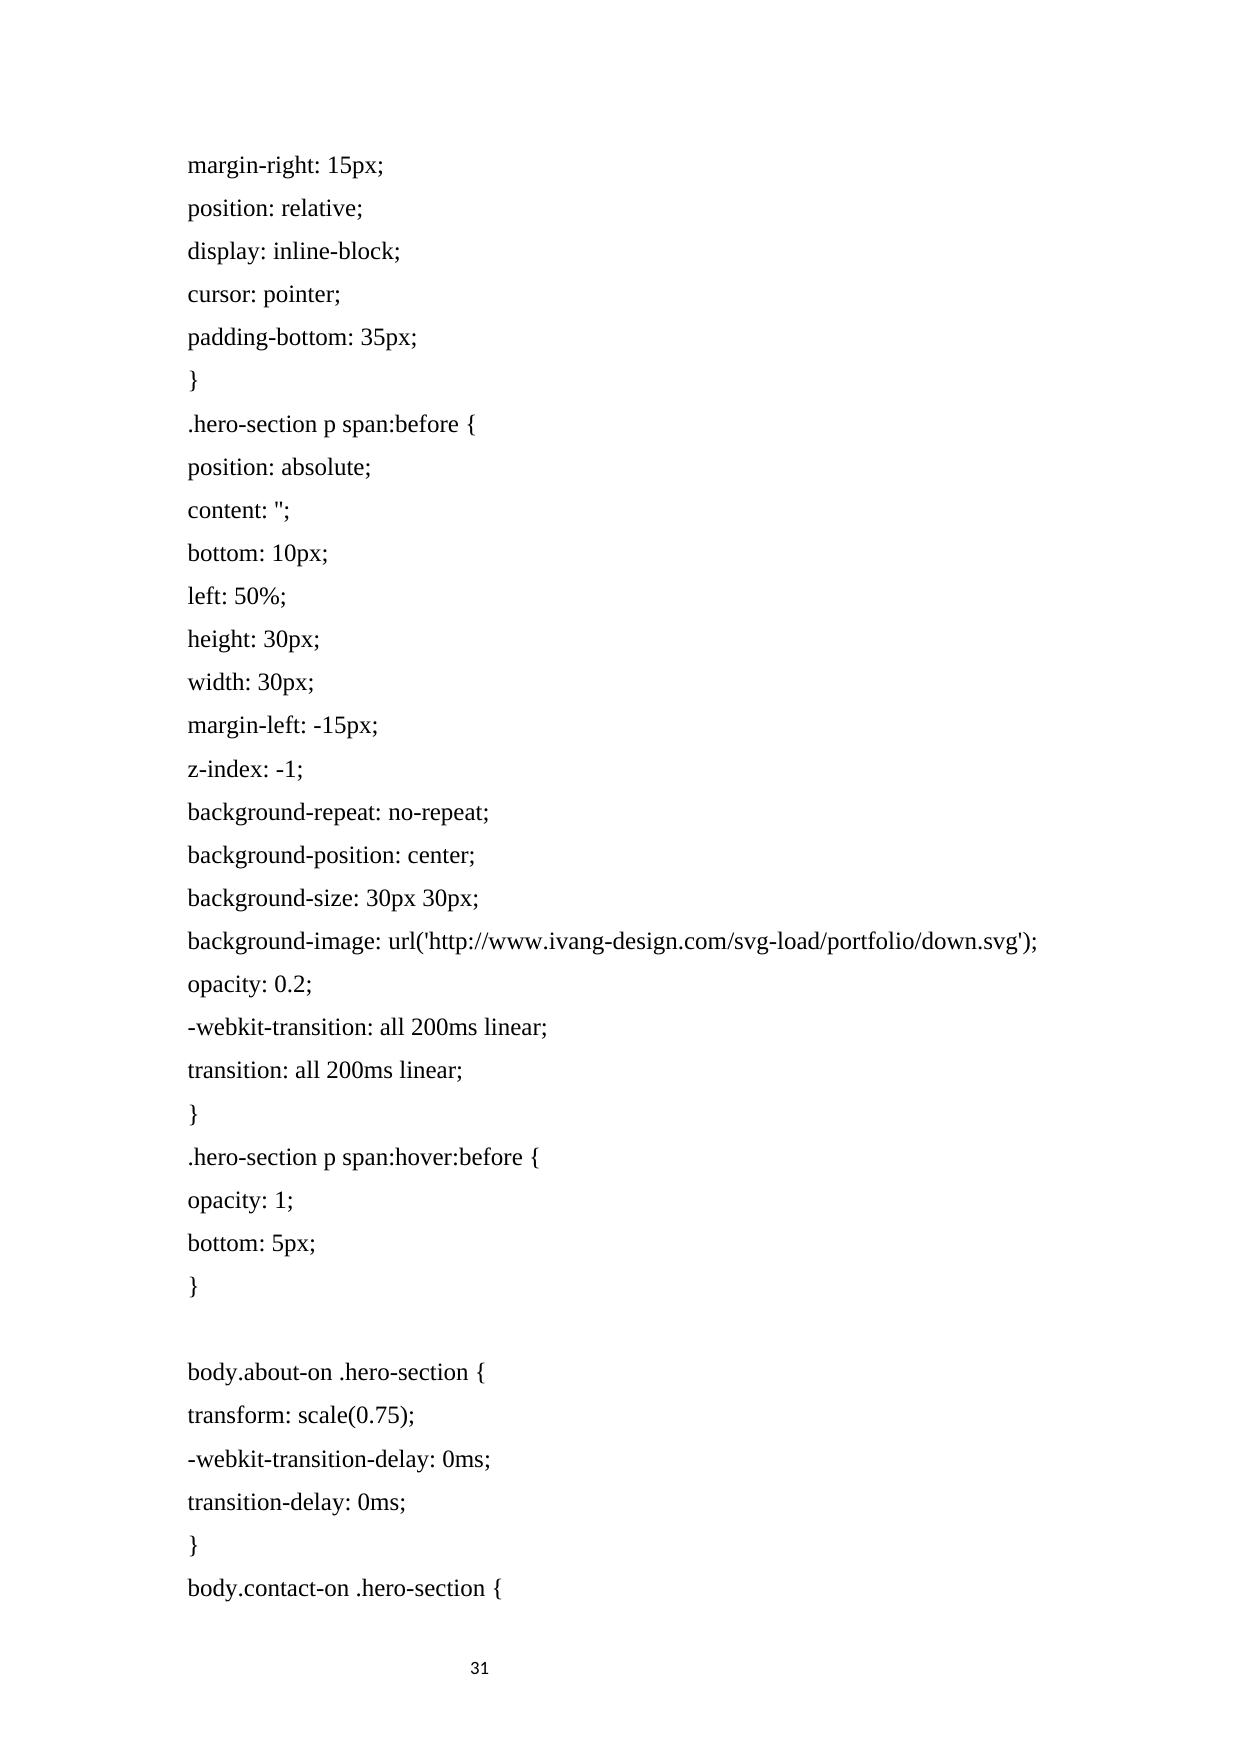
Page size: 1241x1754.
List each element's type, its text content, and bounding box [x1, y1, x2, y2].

text opacity: 1; [187, 1185, 1053, 1214]
text background-position: center; [187, 840, 1053, 869]
text margin-left: -15px; [187, 711, 1053, 739]
text transition: all 200ms linear; [187, 1056, 1053, 1084]
text bottom: 5px; [187, 1228, 1053, 1257]
text position: relative; [187, 193, 1053, 222]
text -webkit-transition: all 200ms linear; [187, 1012, 1053, 1041]
text transform: scale(0.75); [187, 1401, 1053, 1429]
text background-image: url('http://www.ivang-design.com/svg-load/portfolio/down.svg'); [187, 926, 1053, 955]
text } [187, 1099, 1053, 1127]
text left: 50%; [187, 581, 1053, 610]
text background-repeat: no-repeat; [187, 797, 1053, 826]
text z-index: -1; [187, 754, 1053, 782]
text padding-bottom: 35px; [187, 322, 1053, 351]
text } [187, 366, 1053, 394]
text cursor: pointer; [187, 279, 1053, 308]
text body.contact-on .hero-section { [187, 1573, 1053, 1602]
text width: 30px; [187, 667, 1053, 696]
text } [187, 1530, 1053, 1559]
text .hero-section p span:hover:before { [187, 1142, 1053, 1171]
text content: ''; [187, 495, 1053, 524]
text -webkit-transition-delay: 0ms; [187, 1444, 1053, 1472]
text opacity: 0.2; [187, 969, 1053, 998]
text body.about-on .hero-section { [187, 1357, 1053, 1386]
text bottom: 10px; [187, 538, 1053, 567]
text .hero-section p span:before { [187, 409, 1053, 437]
text } [187, 1271, 1053, 1300]
text height: 30px; [187, 624, 1053, 653]
text background-size: 30px 30px; [187, 883, 1053, 912]
text margin-right: 15px; [187, 150, 1053, 179]
text position: absolute; [187, 452, 1053, 481]
text transition-delay: 0ms; [187, 1487, 1053, 1516]
text display: inline-block; [187, 236, 1053, 265]
